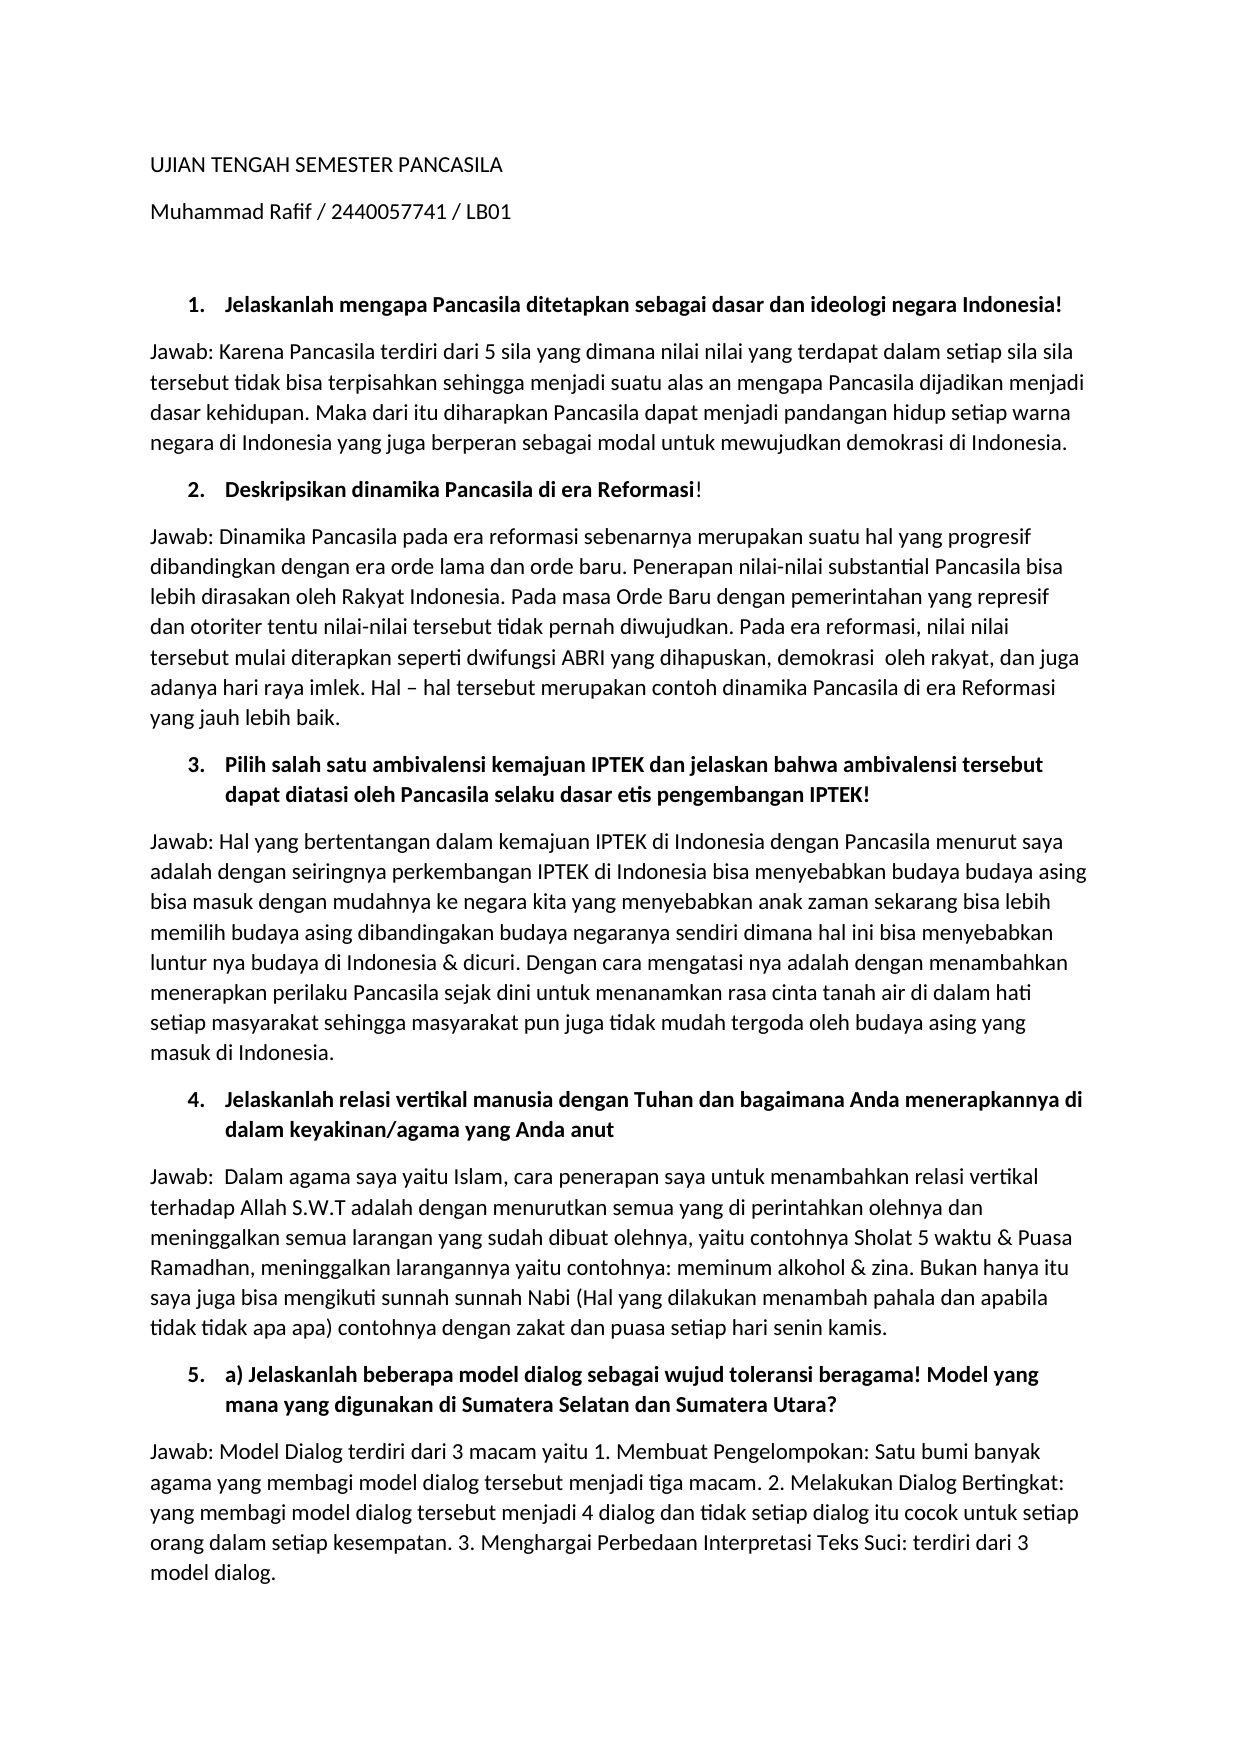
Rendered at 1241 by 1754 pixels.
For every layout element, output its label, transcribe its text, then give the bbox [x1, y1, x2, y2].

text Muhammad Rafif / 2440057741 / LB01 [150, 197, 1090, 225]
list Jelaskanlah mengapa Pancasila ditetapkan sebagai dasar dan ideologi negara Indonesia! [187, 291, 1090, 319]
text Jawab: Dalam agama saya yaitu Islam, cara penerapan saya untuk menambahkan relasi vertikal terhadap Allah S.W.T adalah dengan menurutkan semua yang di perintahkan olehnya dan meninggalkan semua larangan yang sudah dibuat olehnya, yaitu contohnya Sholat 5 waktu & Puasa Ramadhan, meninggalkan larangannya yaitu contohnya: meminum alkohol & zina. Bukan hanya itu saya juga bisa mengikuti sunnah sunnah Nabi (Hal yang dilakukan menambah pahala dan apabila tidak tidak apa apa) contohnya dengan zakat dan puasa setiap hari senin kamis. [150, 1162, 1090, 1342]
text Jawab: Model Dialog terdiri dari 3 macam yaitu 1. Membuat Pengelompokan: Satu bumi banyak agama yang membagi model dialog tersebut menjadi tiga macam. 2. Melakukan Dialog Bertingkat: yang membagi model dialog tersebut menjadi 4 dialog dan tidak setiap dialog itu cocok untuk setiap orang dalam setiap kesempatan. 3. Menghargai Perbedaan Interpretasi Teks Suci: terdiri dari 3 model dialog. [150, 1437, 1090, 1586]
text Jawab: Karena Pancasila terdiri dari 5 sila yang dimana nilai nilai yang terdapat dalam setiap sila sila tersebut tidak bisa terpisahkan sehingga menjadi suatu alas an mengapa Pancasila dijadikan menjadi dasar kehidupan. Maka dari itu diharapkan Pancasila dapat menjadi pandangan hidup setiap warna negara di Indonesia yang juga berperan sebagai modal untuk mewujudkan demokrasi di Indonesia. [150, 337, 1090, 456]
list Jelaskanlah relasi vertikal manusia dengan Tuhan dan bagaimana Anda menerapkannya di dalam keyakinan/agama yang Anda anut [187, 1085, 1090, 1144]
text Jawab: Dinamika Pancasila pada era reformasi sebenarnya merupakan suatu hal yang progresif dibandingkan dengan era orde lama dan orde baru. Penerapan nilai-nilai substantial Pancasila bisa lebih dirasakan oleh Rakyat Indonesia. Pada masa Orde Baru dengan pemerintahan yang represif dan otoriter tentu nilai-nilai tersebut tidak pernah diwujudkan. Pada era reformasi, nilai nilai tersebut mulai diterapkan seperti dwifungsi ABRI yang dihapuskan, demokrasi oleh rakyat, dan juga adanya hari raya imlek. Hal – hal tersebut merupakan contoh dinamika Pancasila di era Reformasi yang jauh lebih baik. [150, 522, 1090, 731]
list a) Jelaskanlah beberapa model dialog sebagai wujud toleransi beragama! Model yang mana yang digunakan di Sumatera Selatan dan Sumatera Utara? [187, 1360, 1090, 1419]
list Deskripsikan dinamika Pancasila di era Reformasi! [187, 475, 1090, 503]
list Pilih salah satu ambivalensi kemajuan IPTEK dan jelaskan bahwa ambivalensi tersebut dapat diatasi oleh Pancasila selaku dasar etis pengembangan IPTEK! [187, 750, 1090, 808]
text Jawab: Hal yang bertentangan dalam kemajuan IPTEK di Indonesia dengan Pancasila menurut saya adalah dengan seiringnya perkembangan IPTEK di Indonesia bisa menyebabkan budaya budaya asing bisa masuk dengan mudahnya ke negara kita yang menyebabkan anak zaman sekarang bisa lebih memilih budaya asing dibandingakan budaya negaranya sendiri dimana hal ini bisa menyebabkan luntur nya budaya di Indonesia & dicuri. Dengan cara mengatasi nya adalah dengan menambahkan menerapkan perilaku Pancasila sejak dini untuk menanamkan rasa cinta tanah air di dalam hati setiap masyarakat sehingga masyarakat pun juga tidak mudah tergoda oleh budaya asing yang masuk di Indonesia. [150, 827, 1090, 1067]
text UJIAN TENGAH SEMESTER PANCASILA [150, 150, 1090, 178]
